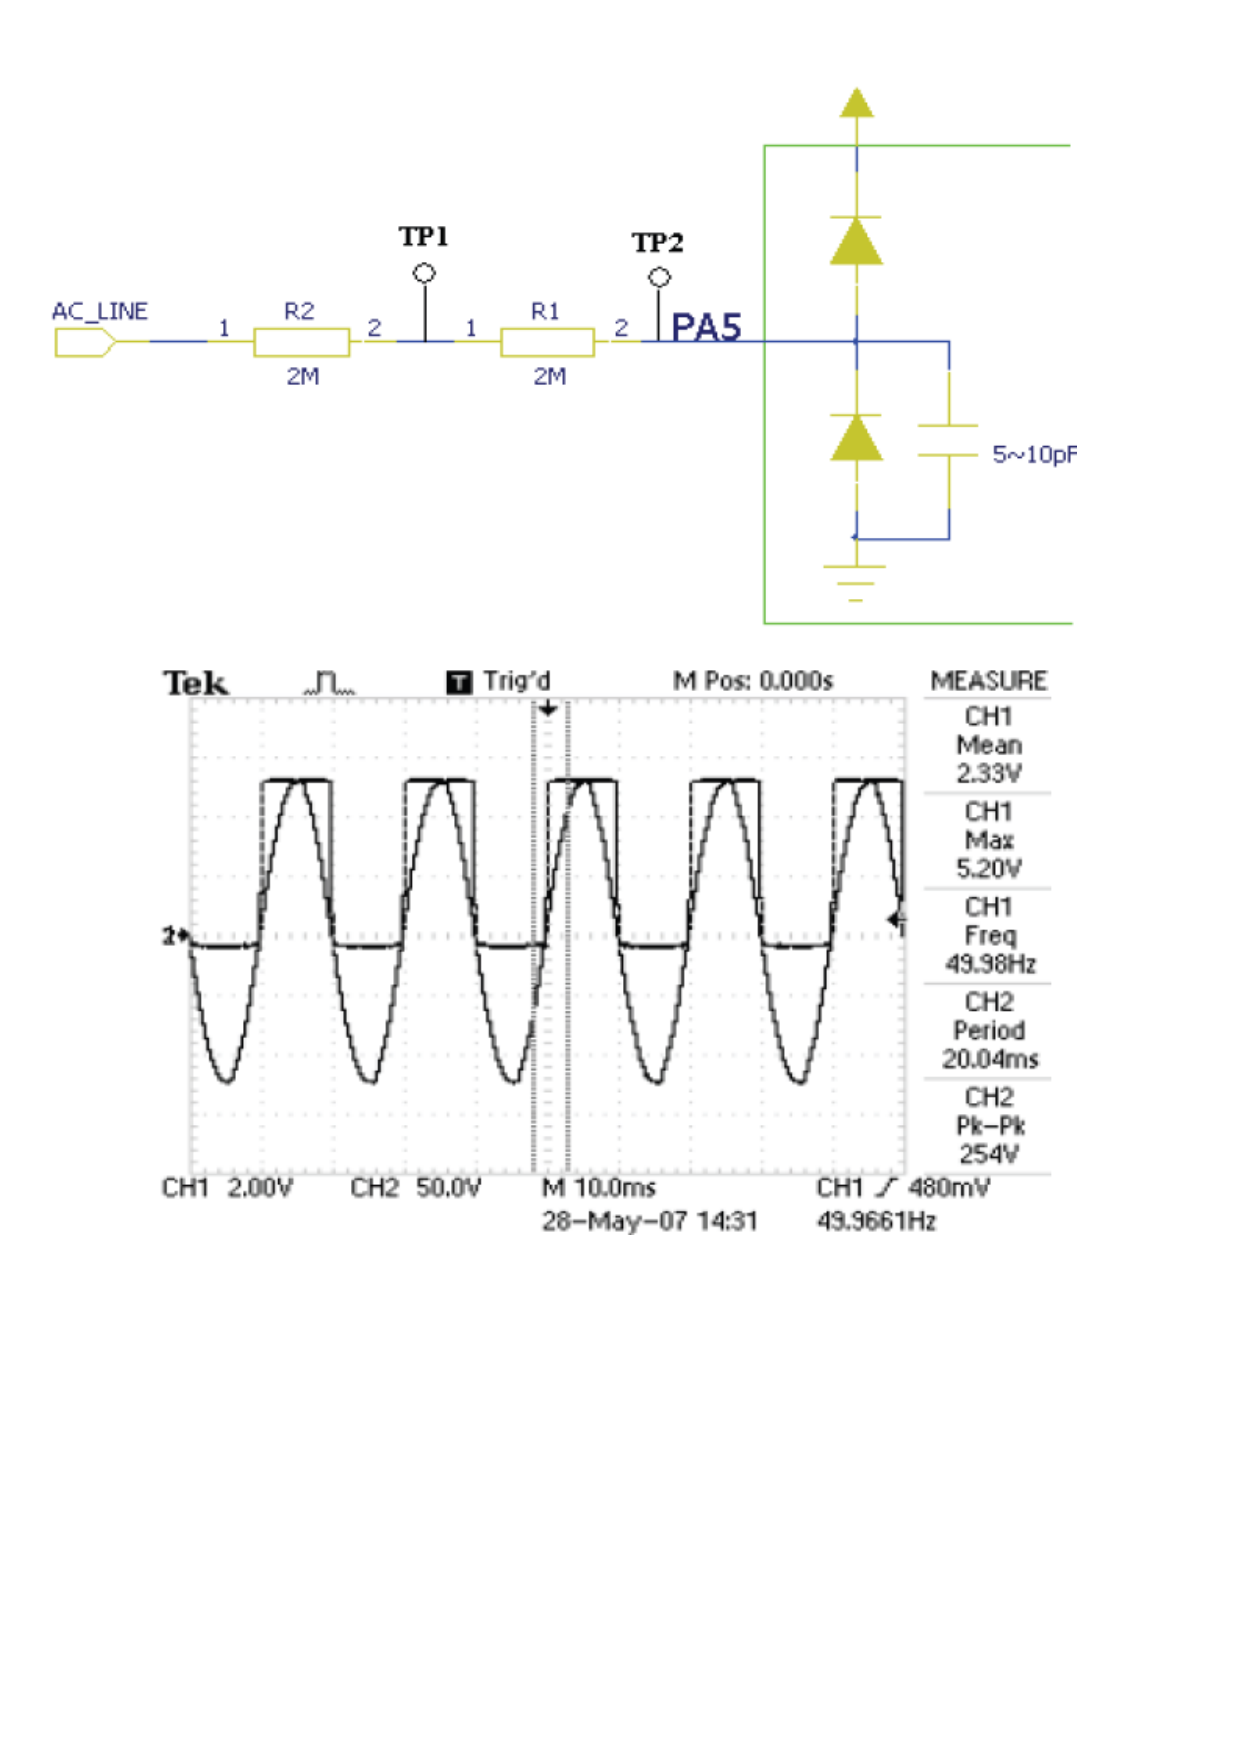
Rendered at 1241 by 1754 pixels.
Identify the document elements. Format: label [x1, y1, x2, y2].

picture [153, 655, 1052, 1235]
picture [44, 73, 1077, 631]
